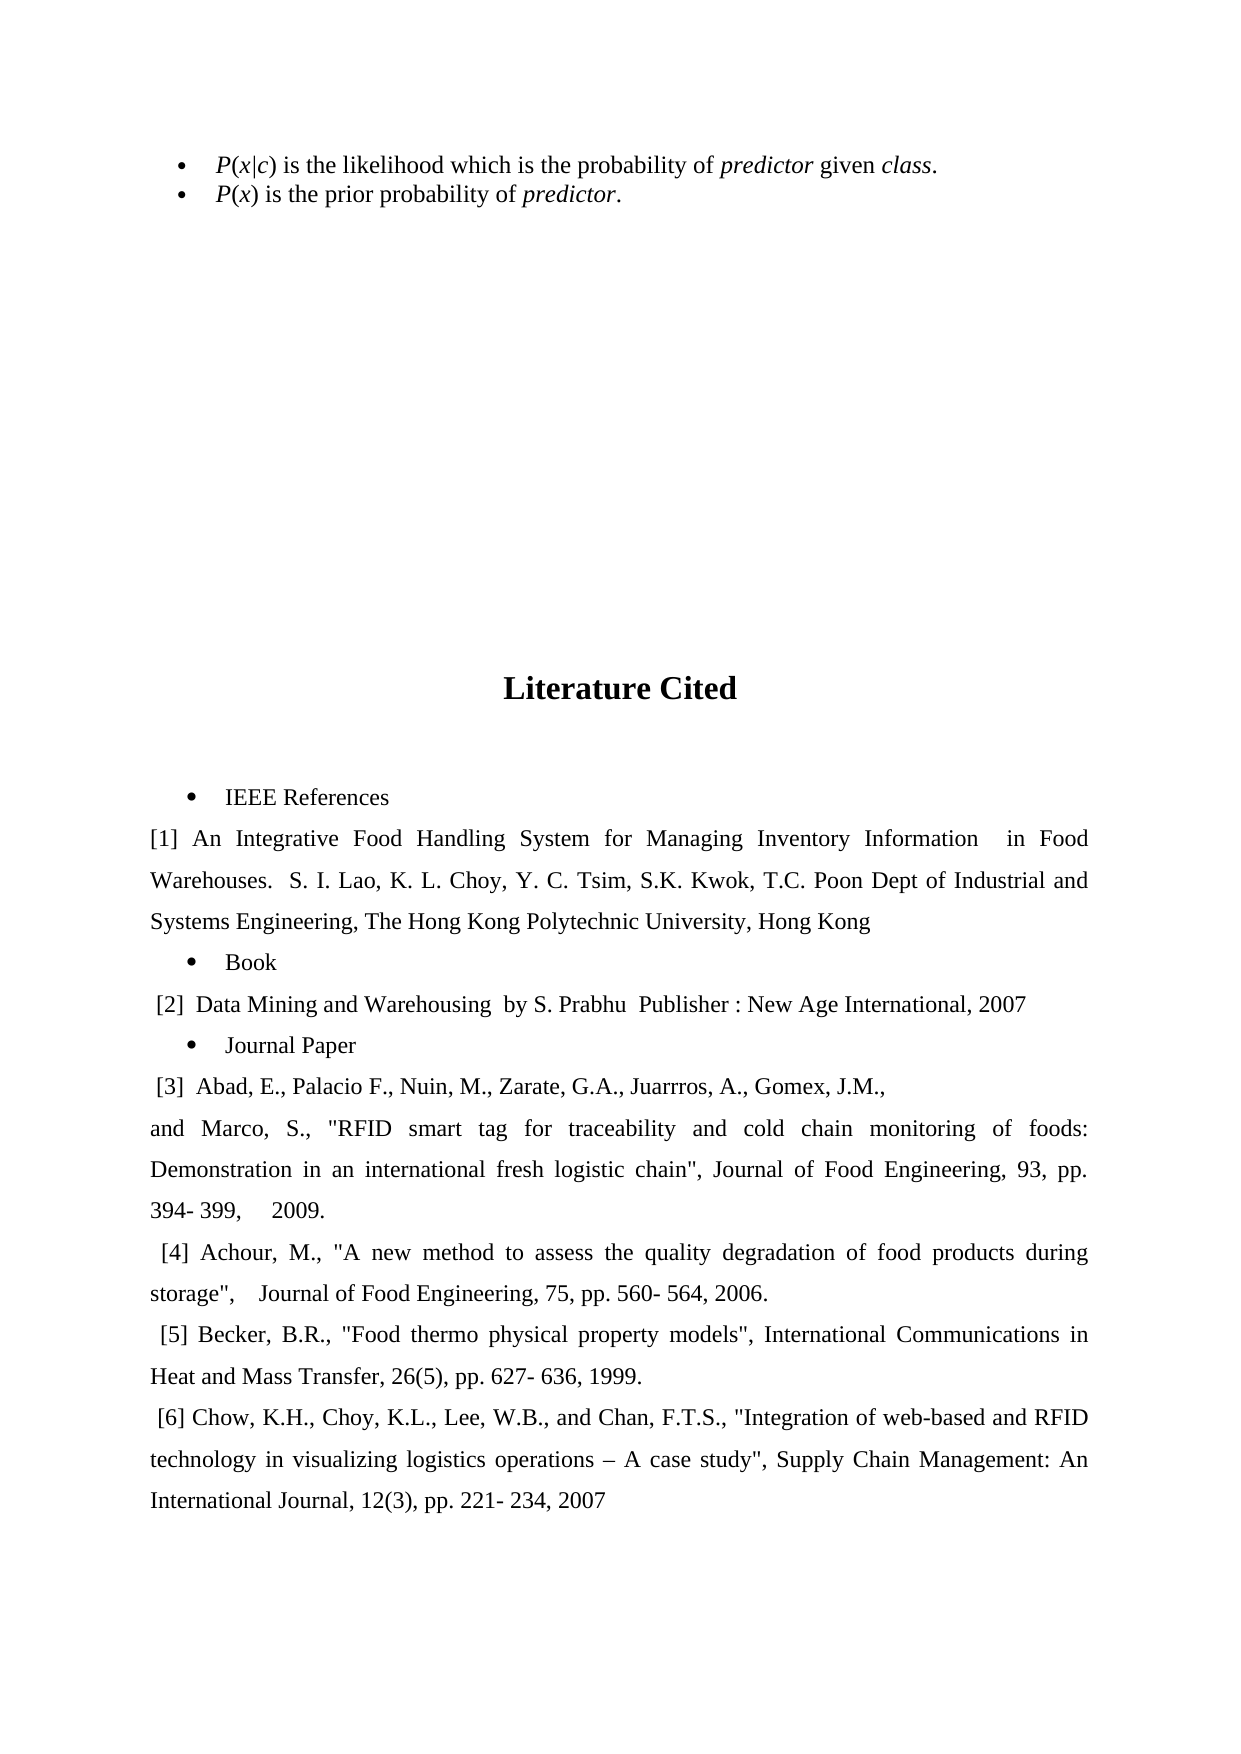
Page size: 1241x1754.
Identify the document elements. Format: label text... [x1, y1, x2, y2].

text [1] An Integrative Food Handling System for Managing Inventory Information in Food Warehouses. S. I. Lao, K. L. Choy, Y. C. Tsim, S.K. Kwok, T.C. Poon Dept of Industrial and Systems Engineering, The Hong Kong Polytechnic University, Hong Kong [150, 824, 1090, 934]
list P(x|c) is the likelihood which is the probability of predictor given class. [178, 150, 1090, 179]
list IEEE References [187, 783, 1090, 811]
text [4] Achour, M., "A new method to assess the quality degradation of food products during storage", Journal of Food Engineering, 75, pp. 560- 564, 2006. [150, 1238, 1090, 1307]
list Book [187, 948, 1090, 976]
text [5] Becker, B.R., "Food thermo physical property models", International Communications in Heat and Mass Transfer, 26(5), pp. 627- 636, 1999. [150, 1321, 1090, 1389]
text and Marco, S., "RFID smart tag for traceability and cold chain monitoring of foods: Demonstration in an international fresh logistic chain", Journal of Food Engineering, 93, pp. 394- 399, 2009. [150, 1114, 1090, 1224]
text Literature Cited [150, 668, 1090, 706]
text [3] Abad, E., Palacio F., Nuin, M., Zarate, G.A., Juarrros, A., Gomex, J.M., [150, 1072, 1090, 1100]
text [2] Data Mining and Warehousing by S. Prabhu Publisher : New Age International, 2007 [150, 990, 1090, 1017]
list Journal Paper [187, 1031, 1090, 1059]
list P(x) is the prior probability of predictor. [178, 179, 1090, 207]
text [6] Chow, K.H., Choy, K.L., Lee, W.B., and Chan, F.T.S., "Integration of web-based and RFID technology in visualizing logistics operations – A case study", Supply Chain Management: An International Journal, 12(3), pp. 221- 234, 2007 [150, 1403, 1090, 1513]
